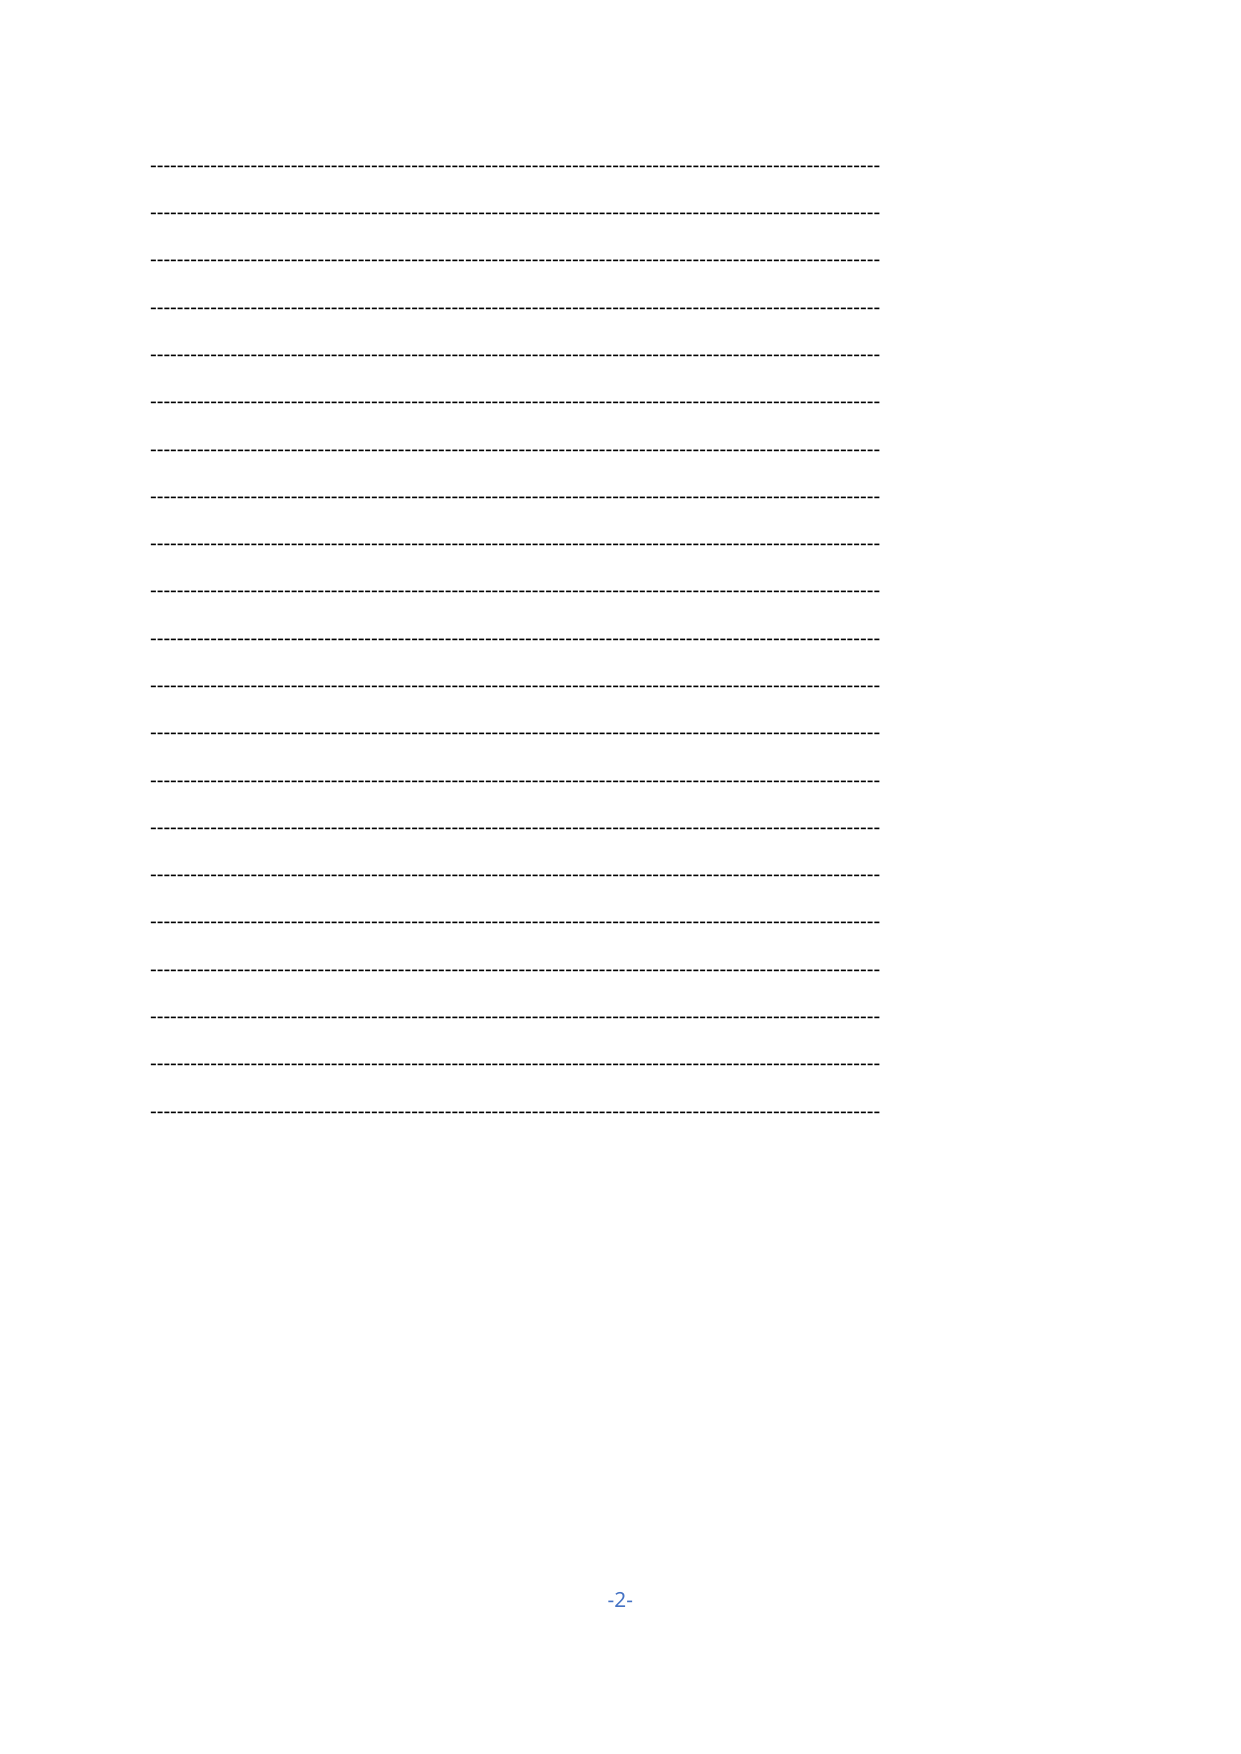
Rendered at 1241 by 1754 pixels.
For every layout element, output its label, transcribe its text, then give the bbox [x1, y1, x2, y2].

text ------------------------------------------------------------------------------------------------------------- [150, 907, 1090, 935]
text ------------------------------------------------------------------------------------------------------------- [150, 812, 1090, 841]
text ------------------------------------------------------------------------------------------------------------- [150, 717, 1090, 746]
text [150, 150, 1090, 178]
text ------------------------------------------------------------------------------------------------------------- [150, 1096, 1090, 1124]
text ------------------------------------------------------------------------------------------------------------- [150, 481, 1090, 509]
text ------------------------------------------------------------------------------------------------------------- [150, 386, 1090, 415]
text ------------------------------------------------------------------------------------------------------------- [150, 576, 1090, 604]
text ------------------------------------------------------------------------------------------------------------- [150, 1001, 1090, 1030]
text ------------------------------------------------------------------------------------------------------------- [150, 292, 1090, 320]
text ------------------------------------------------------------------------------------------------------------- [150, 670, 1090, 699]
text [150, 197, 1090, 226]
text ------------------------------------------------------------------------------------------------------------- [150, 954, 1090, 982]
text ------------------------------------------------------------------------------------------------------------- [150, 244, 1090, 273]
text ------------------------------------------------------------------------------------------------------------- [150, 765, 1090, 793]
text ------------------------------------------------------------------------------------------------------------- [150, 1048, 1090, 1077]
text ------------------------------------------------------------------------------------------------------------- [150, 623, 1090, 651]
text ------------------------------------------------------------------------------------------------------------- [150, 528, 1090, 557]
text ------------------------------------------------------------------------------------------------------------- [150, 434, 1090, 462]
text ------------------------------------------------------------------------------------------------------------- [150, 339, 1090, 368]
text ------------------------------------------------------------------------------------------------------------- [150, 859, 1090, 888]
